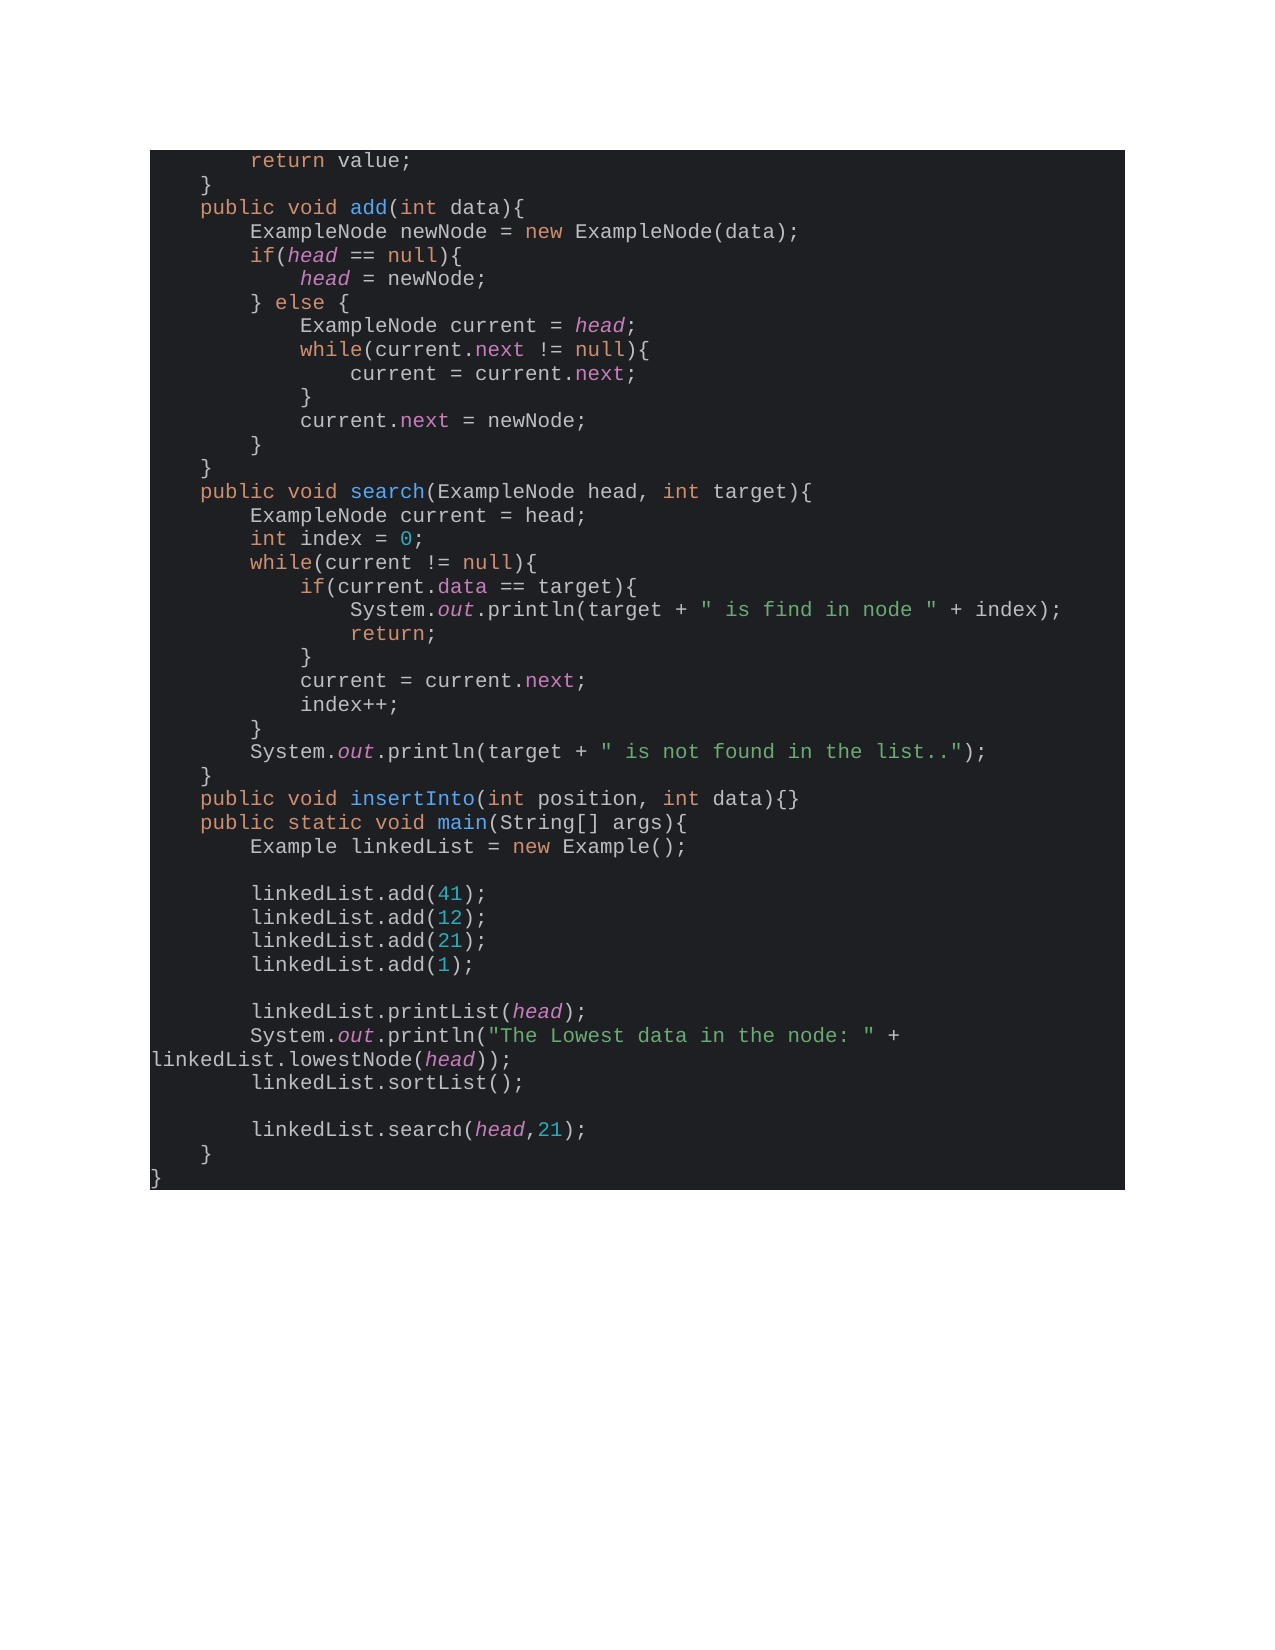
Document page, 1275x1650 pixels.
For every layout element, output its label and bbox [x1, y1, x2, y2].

text [150, 150, 1125, 1190]
